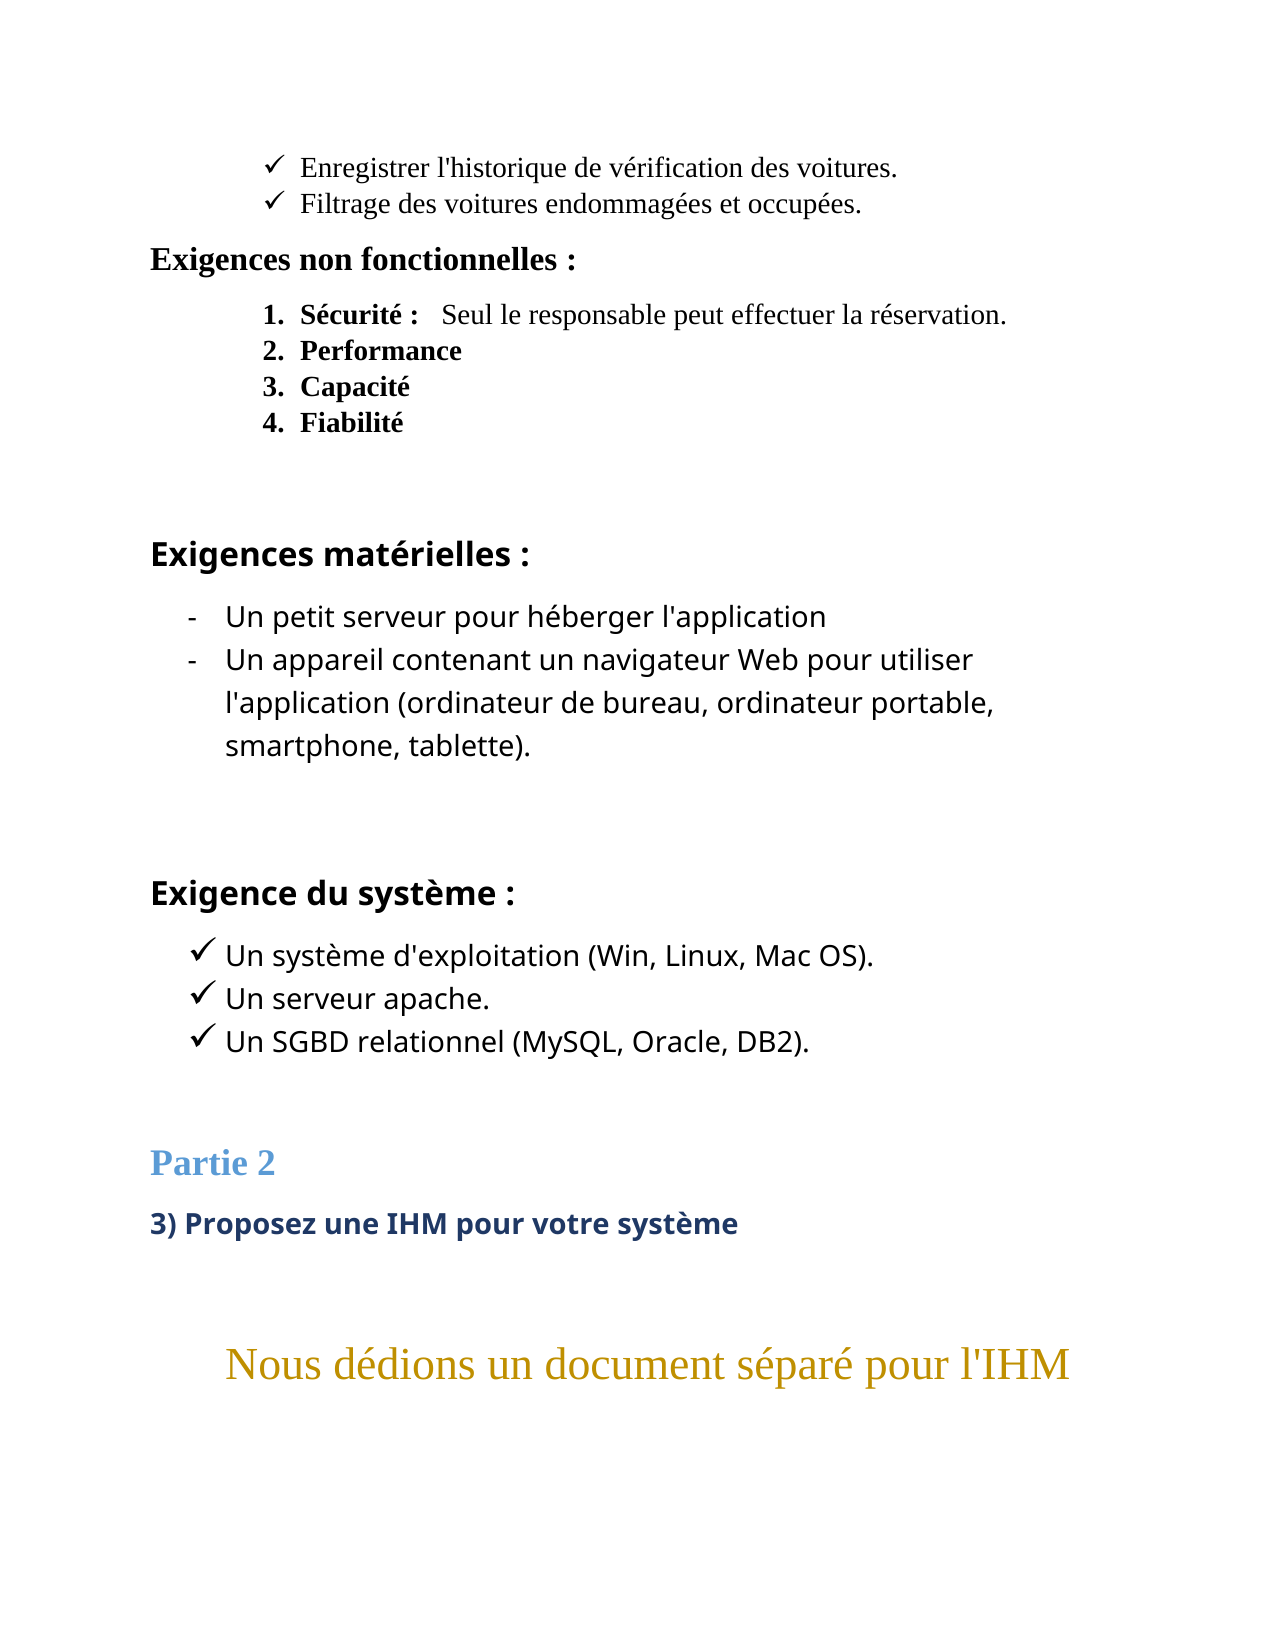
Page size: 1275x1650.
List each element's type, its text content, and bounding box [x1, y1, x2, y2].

text Exigences non fonctionnelles : [150, 239, 1125, 277]
text Exigences matérielles : [150, 531, 1125, 576]
list Un système d'exploitation (Win, Linux, Mac OS). [187, 936, 1125, 975]
list Performance [262, 333, 1125, 367]
list Fiabilité [262, 406, 1125, 439]
list Un petit serveur pour héberger l'application [187, 596, 1125, 636]
text 3) Proposez une IHM pour votre système [150, 1203, 1125, 1243]
text Nous dédions un document séparé pour l'IHM [150, 1336, 1125, 1389]
text Exigence du système : [150, 870, 1125, 915]
list Sécurité : Seul le responsable peut effectuer la réservation. [262, 297, 1125, 331]
list Capacité [262, 369, 1125, 403]
list Un SGBD relationnel (MySQL, Oracle, DB2). [187, 1021, 1125, 1061]
text Partie 2 [150, 1140, 1125, 1183]
list Un serveur apache. [187, 978, 1125, 1018]
list Un appareil contenant un navigateur Web pour utiliser l'application (ordinateur de bureau, ordinateur portable, smartphone, tablette). [187, 639, 1125, 764]
list Filtrage des voitures endommagées et occupées. [262, 186, 1125, 220]
list Enregistrer l'historique de vérification des voitures. [262, 150, 1125, 184]
